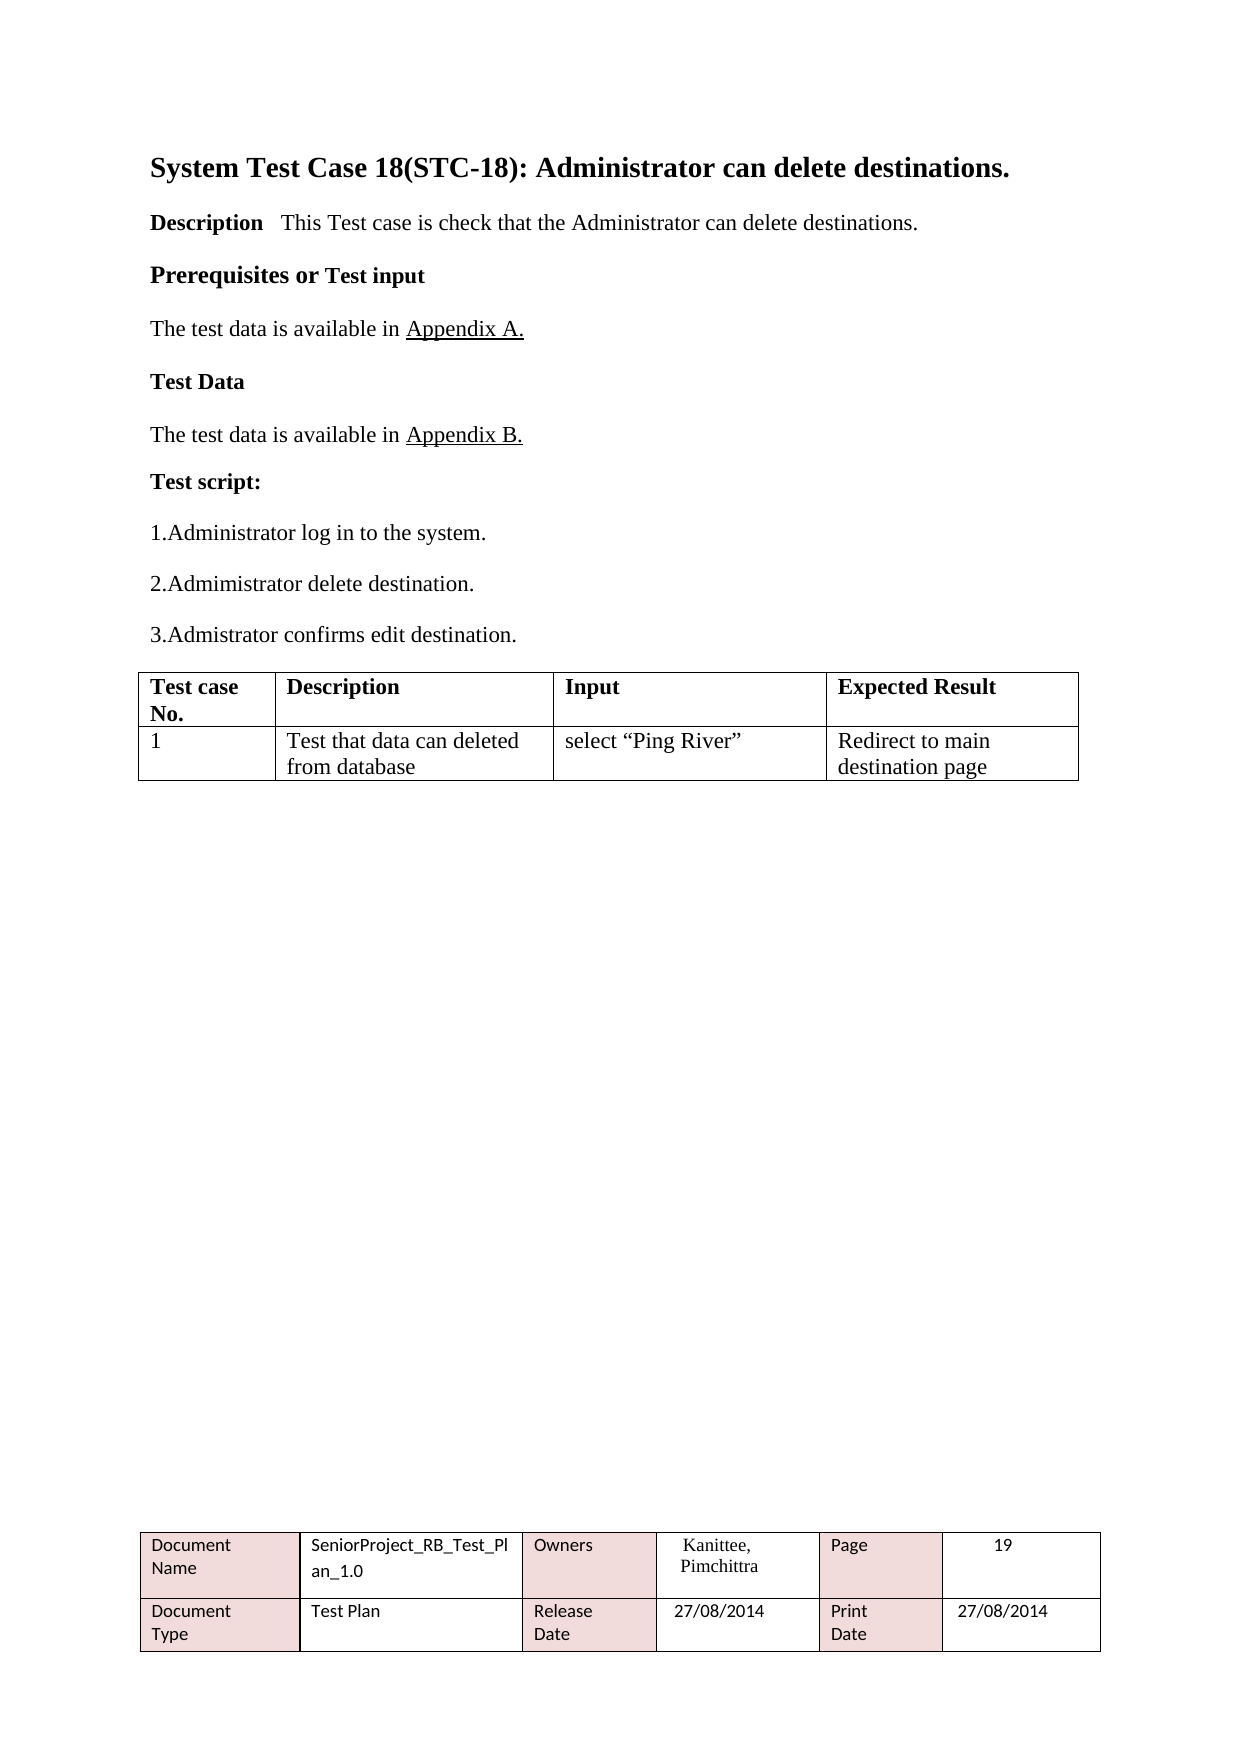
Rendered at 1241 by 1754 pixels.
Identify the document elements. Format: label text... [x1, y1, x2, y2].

table_header Test case No. [139, 673, 275, 726]
text The test data is available in Appendix A. [150, 316, 1090, 342]
table_header Input [554, 673, 826, 726]
table_cell Redirect to main destination page [827, 727, 1078, 780]
table_header Expected Result [827, 673, 1078, 726]
table_header Description [276, 673, 553, 726]
table_cell select “Ping River” [554, 727, 826, 780]
table_cell 1 [139, 727, 275, 780]
text Test script: [150, 468, 1090, 494]
table_cell Test that data can deleted from database [276, 727, 553, 780]
text 2.Admimistrator delete destination. [150, 570, 1090, 597]
text 3.Admistrator confirms edit destination. [150, 621, 1090, 648]
text Prerequisites or Test input [150, 260, 1090, 289]
text Description This Test case is check that the Administrator can delete destinations. [150, 209, 1090, 236]
text 1.Administrator log in to the system. [150, 519, 1090, 546]
text System Test Case 18(STC-18): Administrator can delete destinations. [150, 150, 1090, 183]
text Test Data [150, 368, 1090, 394]
text The test data is available in Appendix B. [150, 421, 1090, 447]
